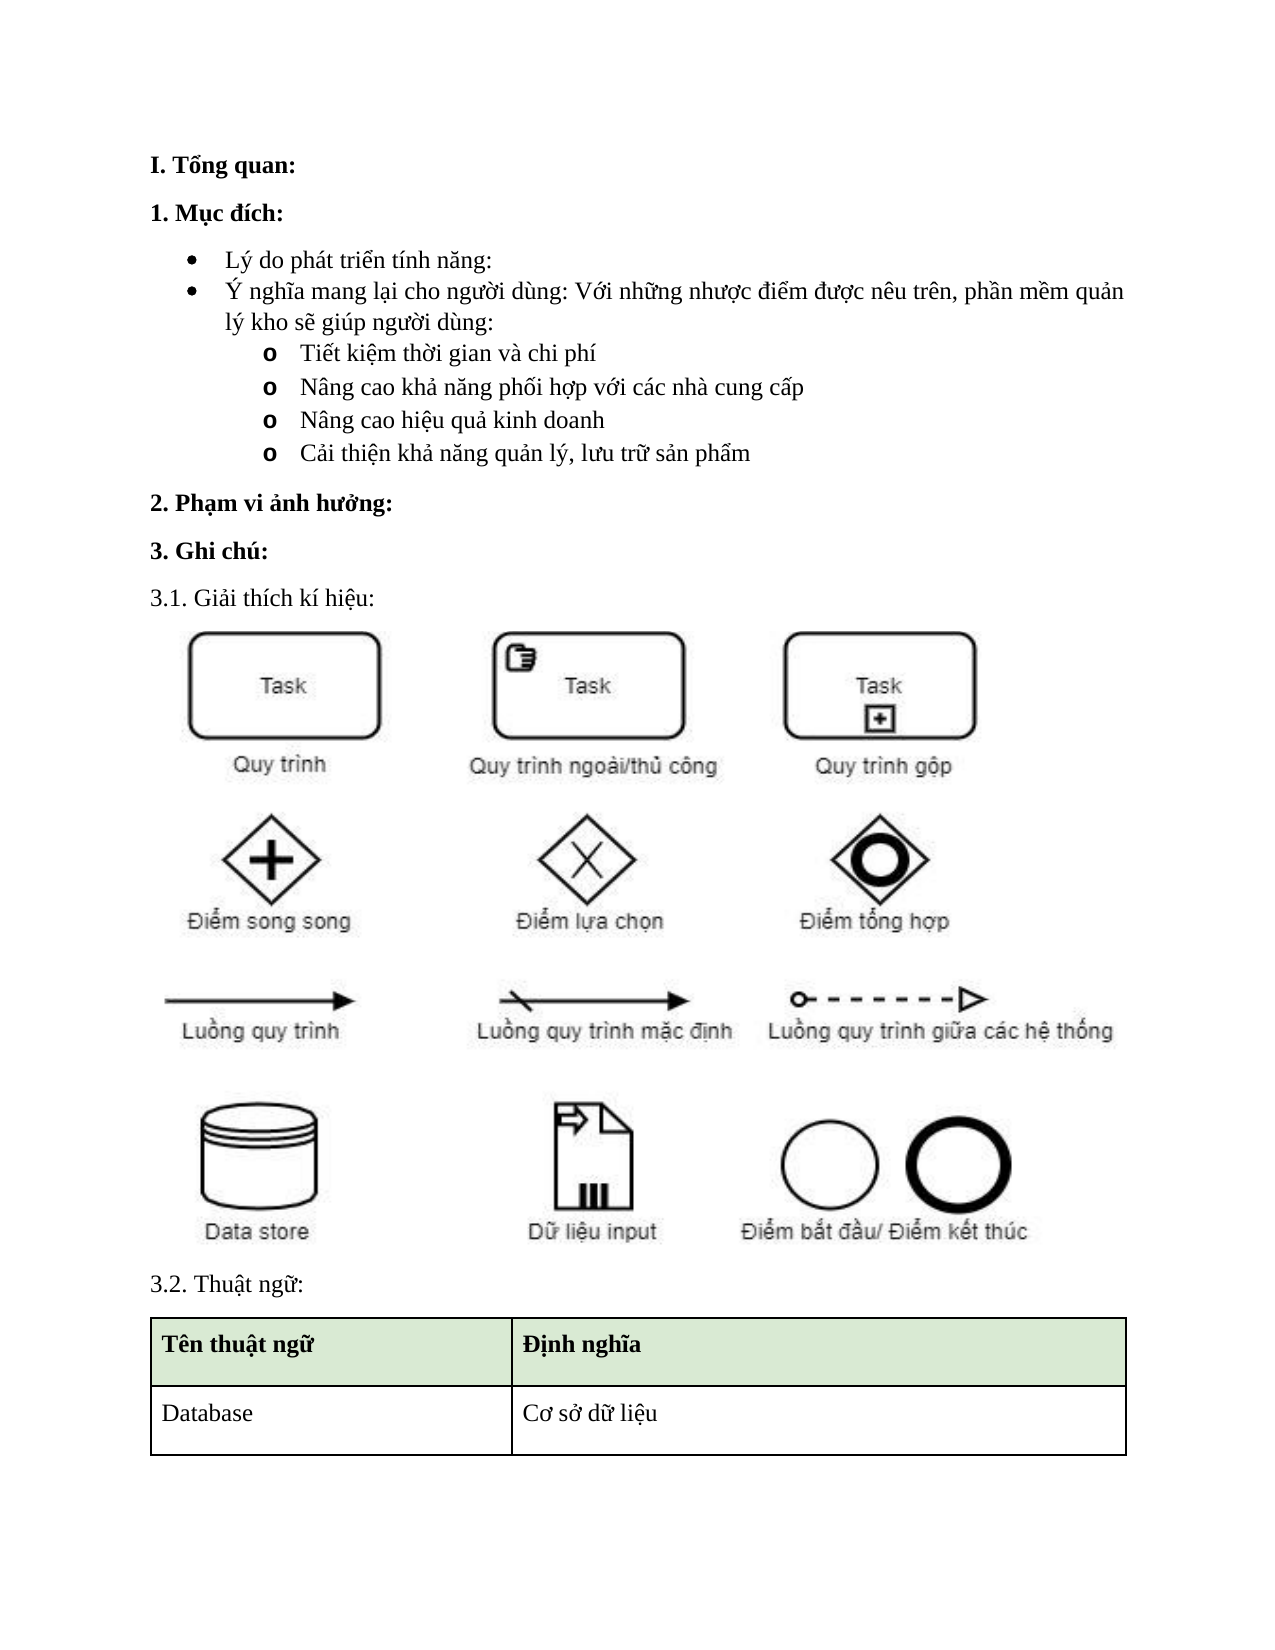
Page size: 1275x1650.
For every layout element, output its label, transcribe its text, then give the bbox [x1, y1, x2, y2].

table_cell Cơ sở dữ liệu [513, 1387, 1125, 1453]
text 3. Ghi chú: [150, 536, 1125, 564]
list Tiết kiệm thời gian và chi phí [262, 338, 1125, 369]
text 3.2. Thuật ngữ: [150, 1269, 1125, 1298]
table_header Tên thuật ngữ [152, 1319, 511, 1385]
list Ý nghĩa mang lại cho người dùng: Với những nhược điểm được nêu trên, phần mềm quản lý kho sẽ giúp người dùng: [187, 276, 1125, 336]
list Cải thiện khả năng quản lý, lưu trữ sản phẩm [262, 438, 1125, 469]
table_header Định nghĩa [513, 1319, 1125, 1385]
list Nâng cao khả năng phối hợp với các nhà cung cấp [262, 372, 1125, 403]
text 2. Phạm vi ảnh hưởng: [150, 488, 1125, 517]
list Lý do phát triển tính năng: [187, 245, 1125, 274]
text 1. Mục đích: [150, 198, 1125, 226]
text 3.1. Giải thích kí hiệu: [150, 583, 1125, 612]
text I. Tổng quan: [150, 150, 1125, 179]
table_cell Database [152, 1387, 511, 1453]
picture [150, 631, 1130, 1250]
list Nâng cao hiệu quả kinh doanh [262, 405, 1125, 436]
